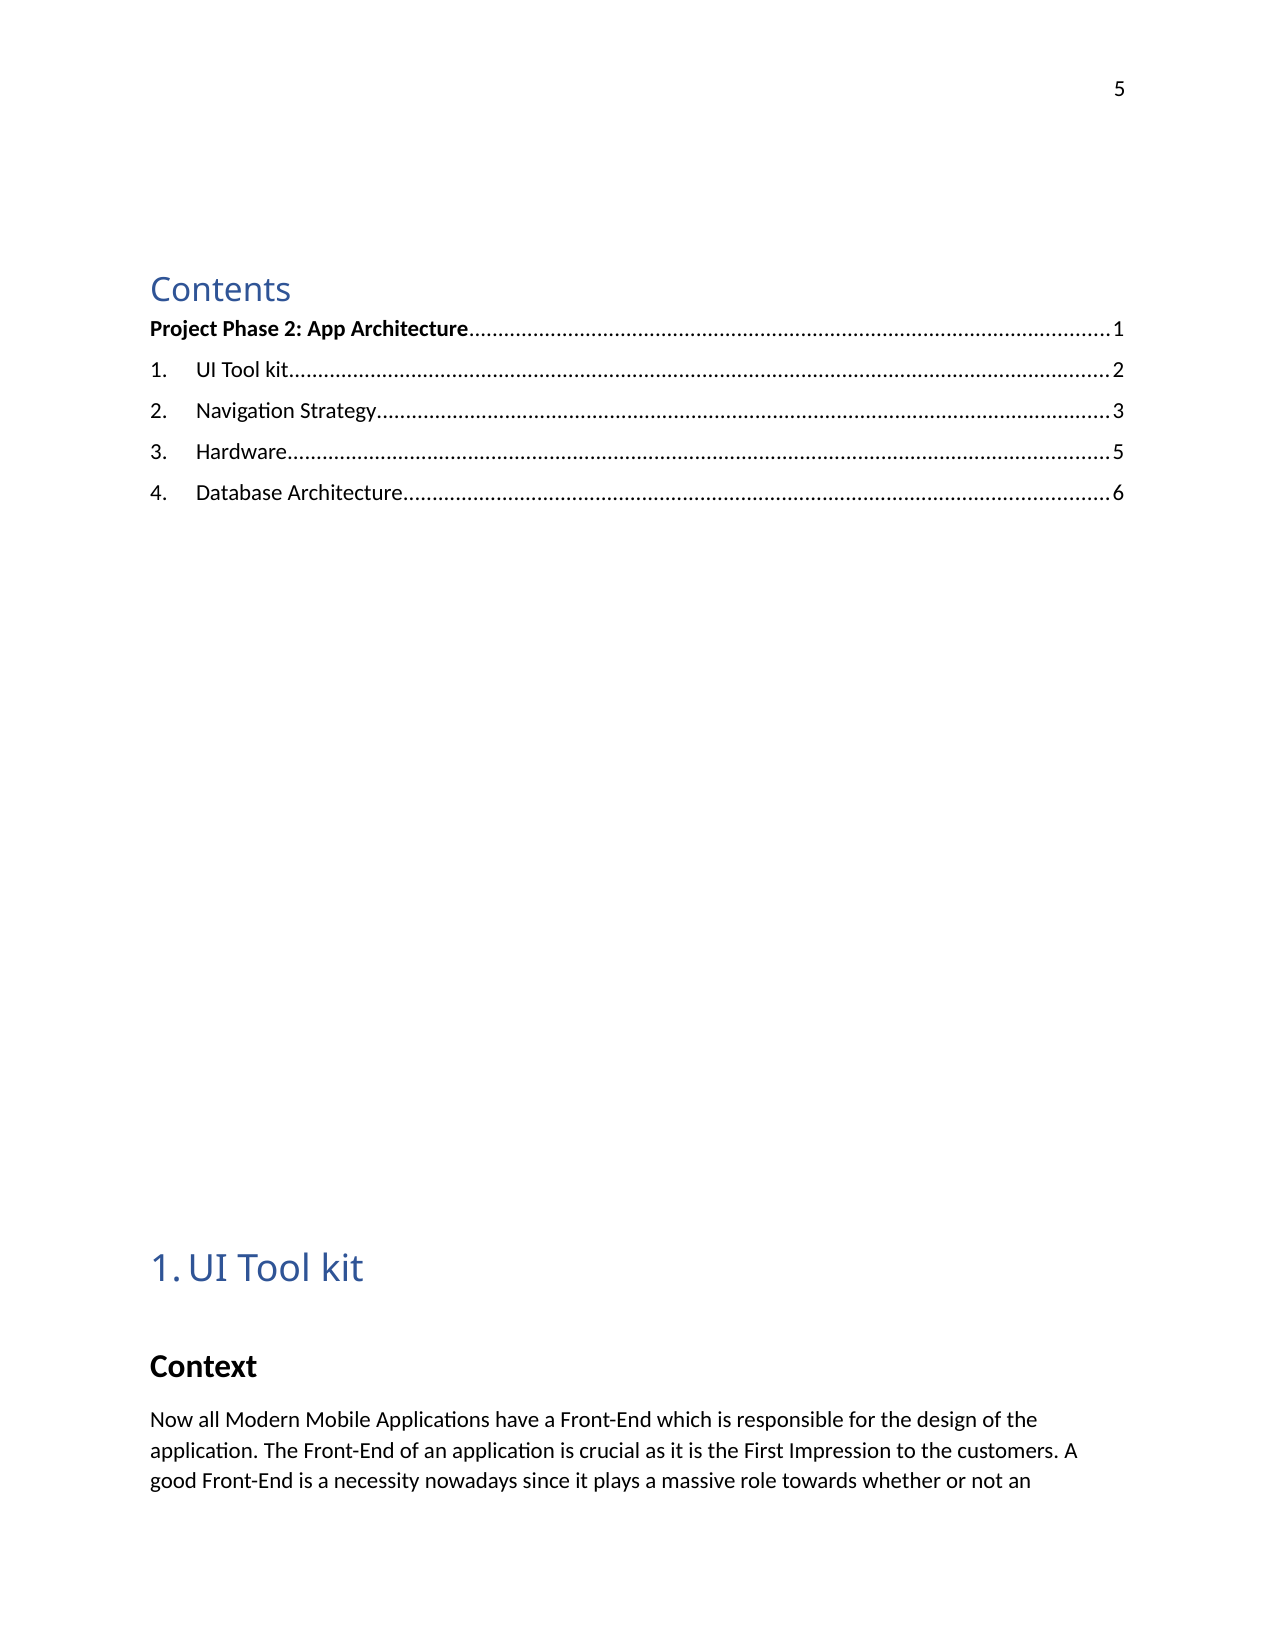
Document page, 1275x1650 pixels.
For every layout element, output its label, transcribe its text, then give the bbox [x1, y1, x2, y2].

text Context [150, 1345, 1125, 1386]
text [150, 1406, 1125, 1494]
subtitle UI Tool kit [150, 1241, 1125, 1341]
